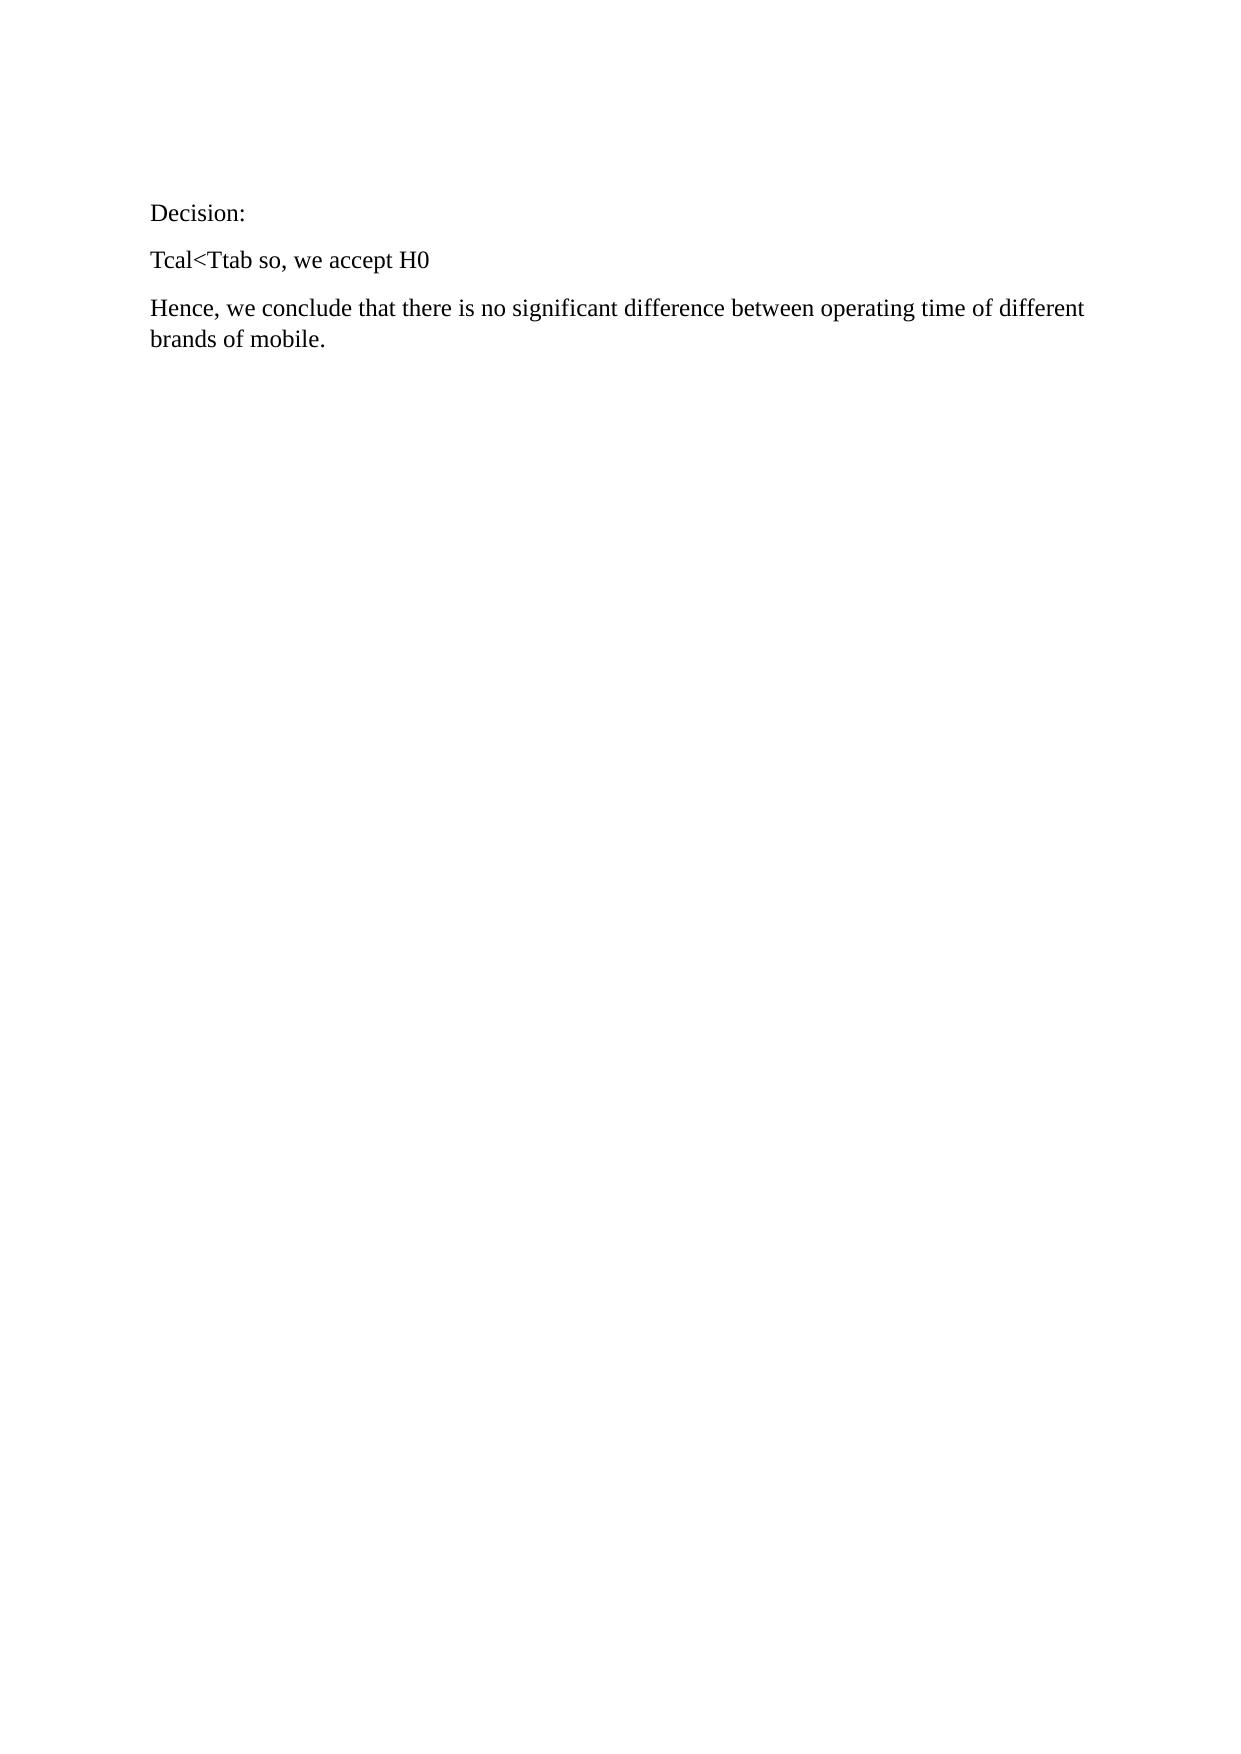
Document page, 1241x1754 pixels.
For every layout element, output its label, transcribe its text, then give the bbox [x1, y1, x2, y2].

text Decision: [150, 198, 1090, 226]
text Tcal<Ttab so, we accept H0 [150, 245, 1090, 274]
text Hence, we conclude that there is no significant difference between operating time of different brands of mobile. [150, 293, 1090, 353]
